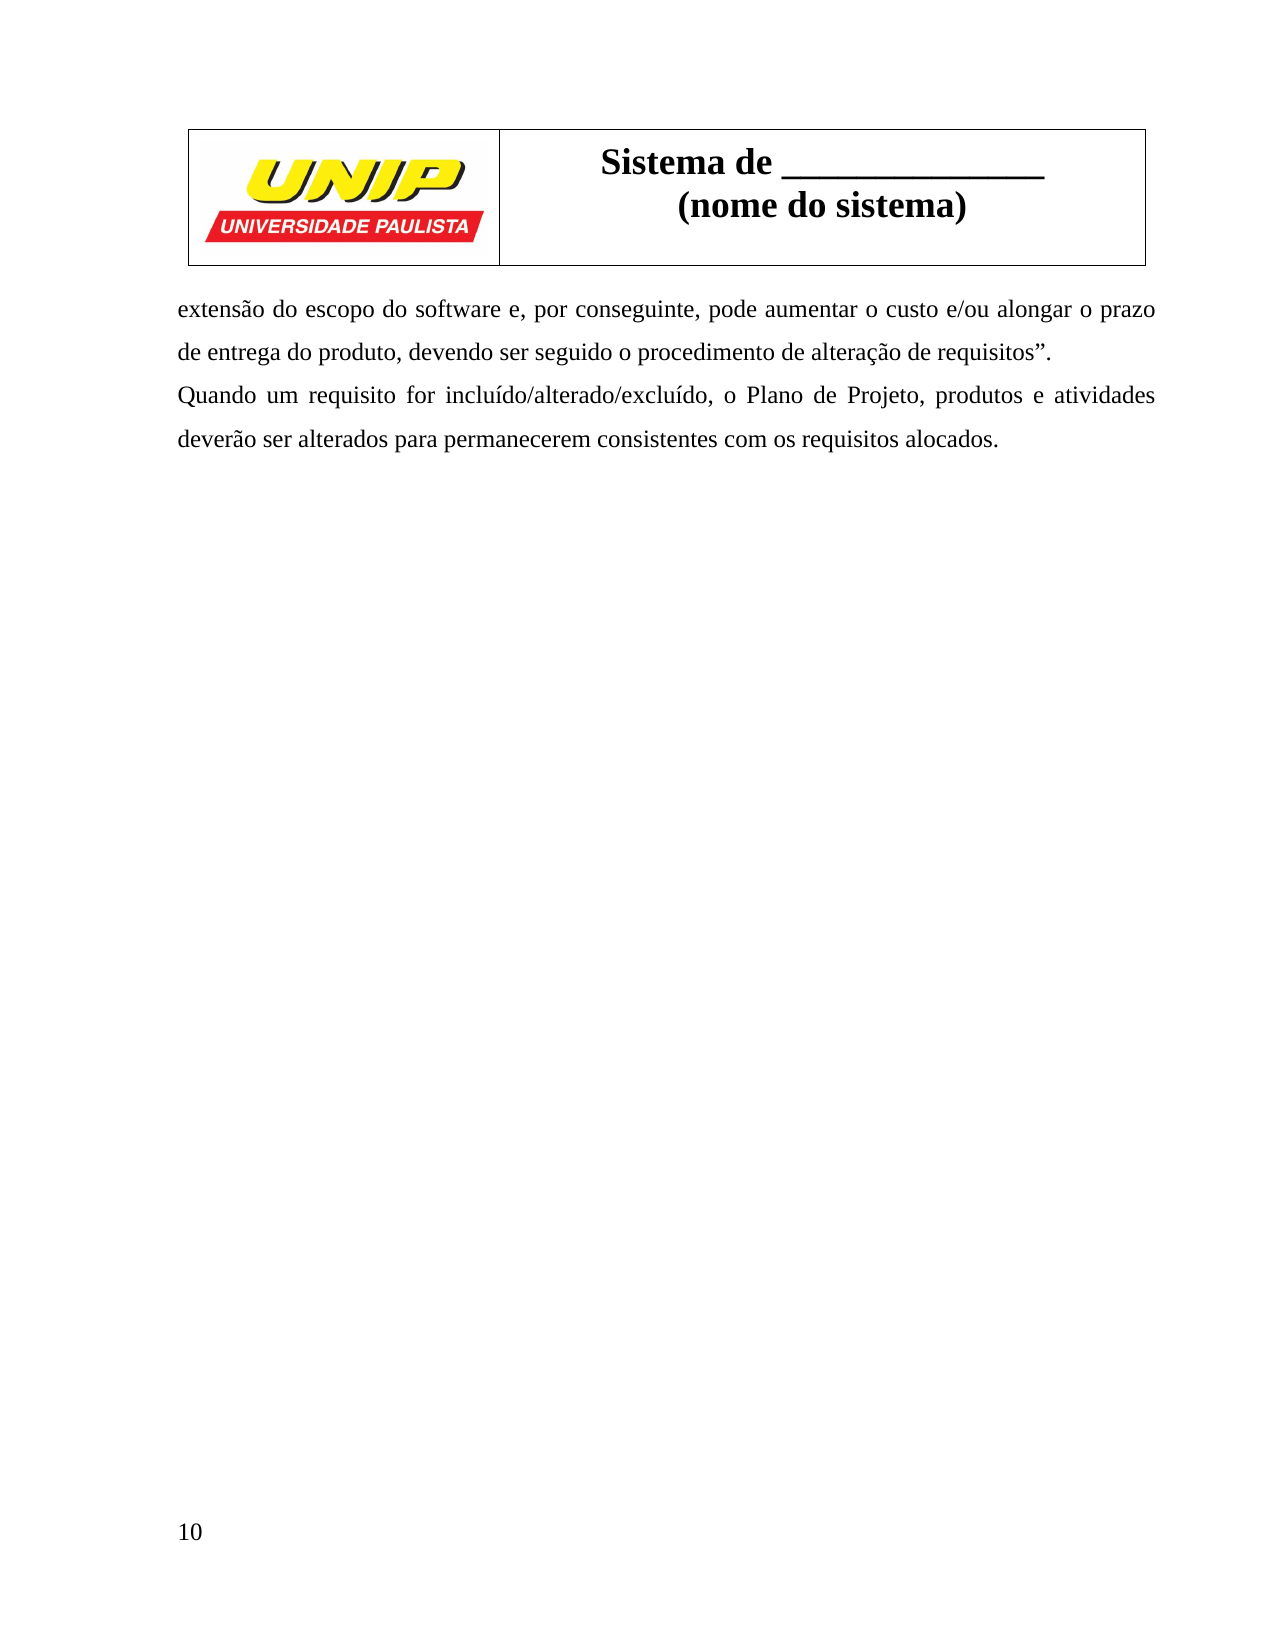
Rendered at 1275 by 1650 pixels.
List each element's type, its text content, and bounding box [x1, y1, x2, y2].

picture [200, 139, 488, 255]
text Quando um requisito for incluído/alterado/excluído, o Plano de Projeto, produtos e atividades deverão ser alterados para permanecerem consistentes com os requisitos alocados. [177, 381, 1157, 452]
